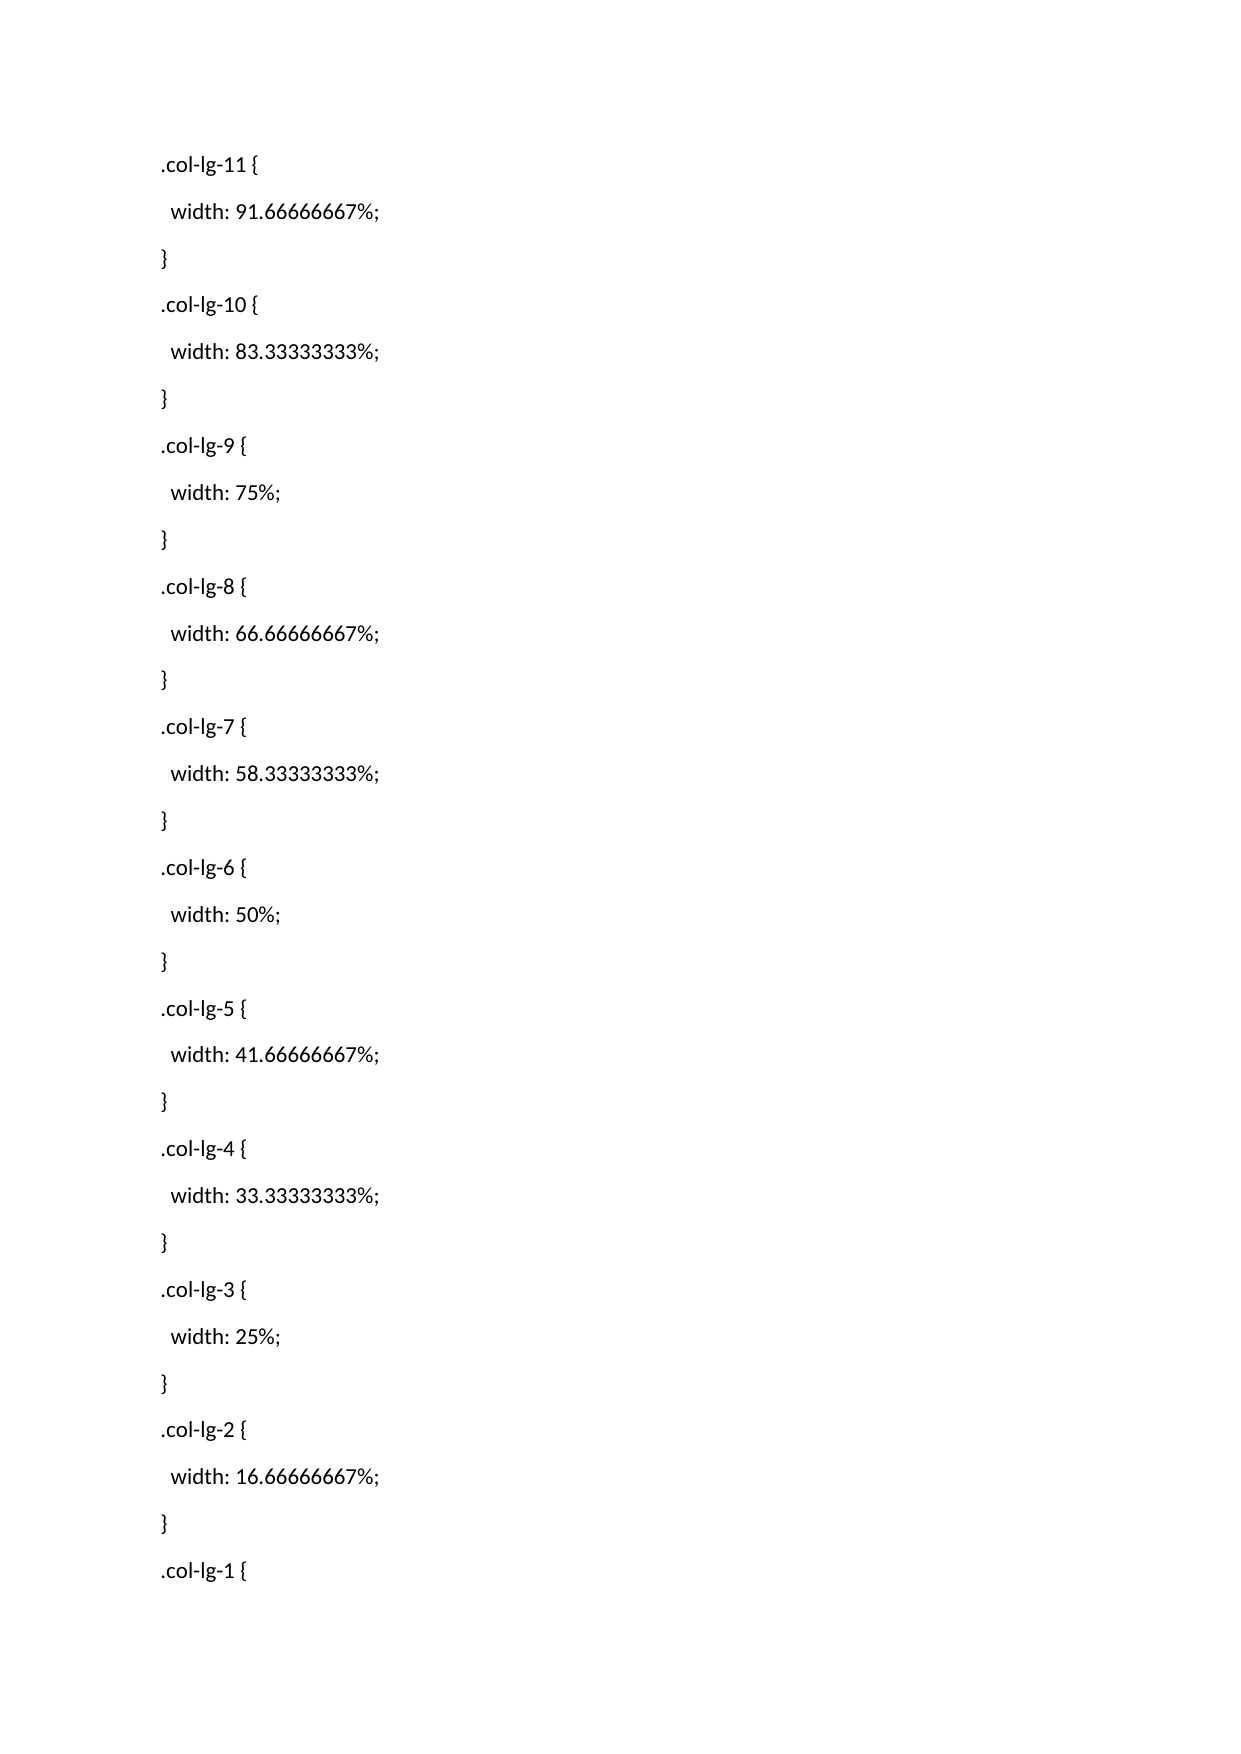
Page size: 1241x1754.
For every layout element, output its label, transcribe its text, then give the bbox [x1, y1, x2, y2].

text .col-lg-11 { [150, 150, 1090, 178]
text .col-lg-4 { [150, 1134, 1090, 1162]
text } [150, 806, 1090, 834]
text } [150, 384, 1090, 412]
text } [150, 666, 1090, 694]
text .col-lg-6 { [150, 853, 1090, 881]
text .col-lg-1 { [150, 1556, 1090, 1584]
text width: 91.66666667%; [150, 197, 1090, 225]
text .col-lg-3 { [150, 1275, 1090, 1303]
text } [150, 1369, 1090, 1397]
text width: 50%; [150, 900, 1090, 928]
text width: 16.66666667%; [150, 1462, 1090, 1491]
text .col-lg-9 { [150, 431, 1090, 459]
text } [150, 1087, 1090, 1116]
text width: 66.66666667%; [150, 619, 1090, 647]
text } [150, 947, 1090, 975]
text } [150, 244, 1090, 272]
text } [150, 1228, 1090, 1256]
text .col-lg-8 { [150, 572, 1090, 600]
text width: 33.33333333%; [150, 1181, 1090, 1209]
text width: 58.33333333%; [150, 759, 1090, 787]
text width: 75%; [150, 478, 1090, 506]
text width: 83.33333333%; [150, 337, 1090, 366]
text .col-lg-7 { [150, 712, 1090, 741]
text .col-lg-5 { [150, 994, 1090, 1022]
text .col-lg-2 { [150, 1416, 1090, 1444]
text } [150, 525, 1090, 553]
text .col-lg-10 { [150, 291, 1090, 319]
text width: 41.66666667%; [150, 1041, 1090, 1069]
text } [150, 1509, 1090, 1537]
text width: 25%; [150, 1322, 1090, 1350]
